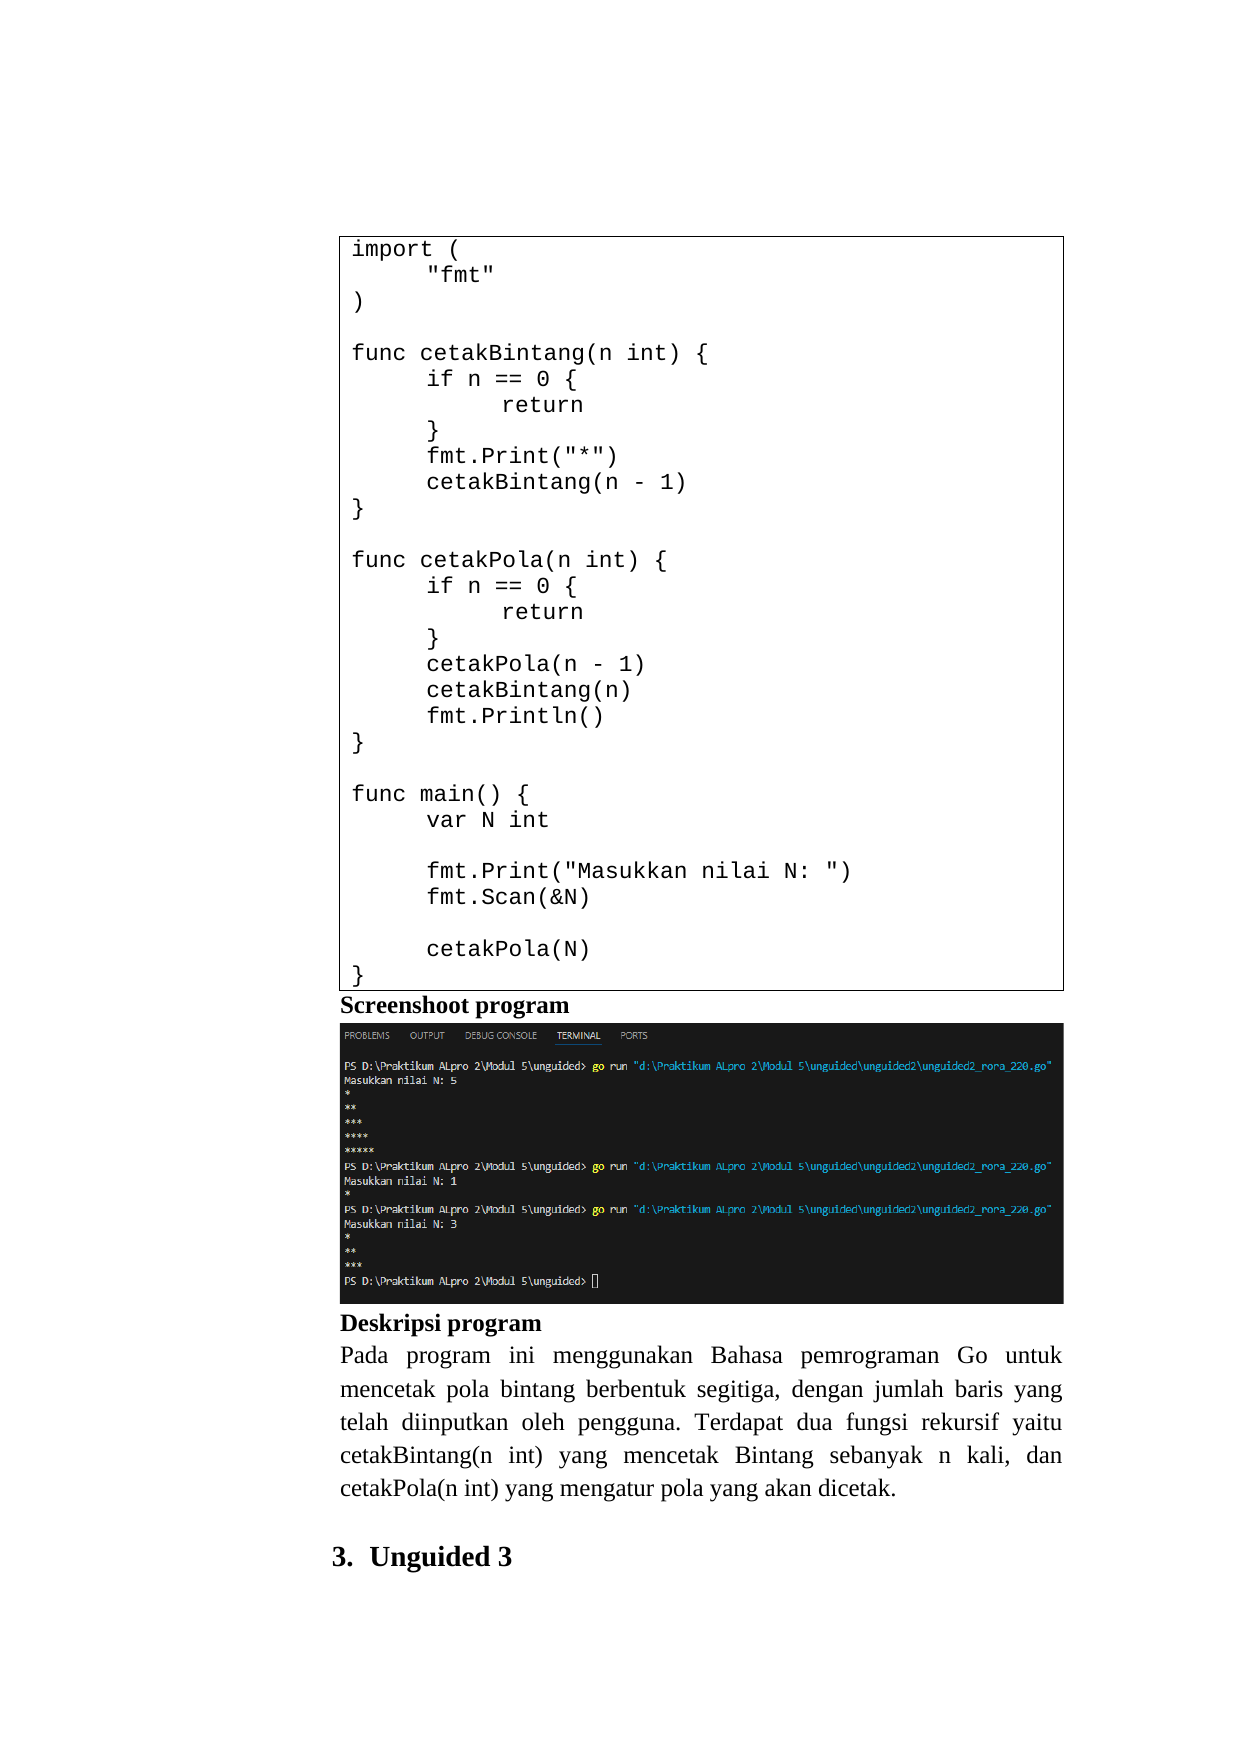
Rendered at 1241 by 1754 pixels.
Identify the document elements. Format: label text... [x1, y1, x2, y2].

list Pada program ini menggunakan Bahasa pemrograman Go untuk mencetak pola bintang berbentuk segitiga, dengan jumlah baris yang telah diinputkan oleh pengguna. Terdapat dua fungsi rekursif yaitu cetakBintang(n int) yang mencetak Bintang sebanyak n kali, dan cetakPola(n int) yang mengatur pola yang akan dicetak. [340, 1341, 1063, 1501]
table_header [340, 237, 1063, 989]
list Deskripsi program [340, 1308, 1063, 1336]
picture [339, 1023, 1064, 1304]
list Screenshoot program [340, 991, 1063, 1019]
list Unguided 3 [332, 1539, 1063, 1572]
